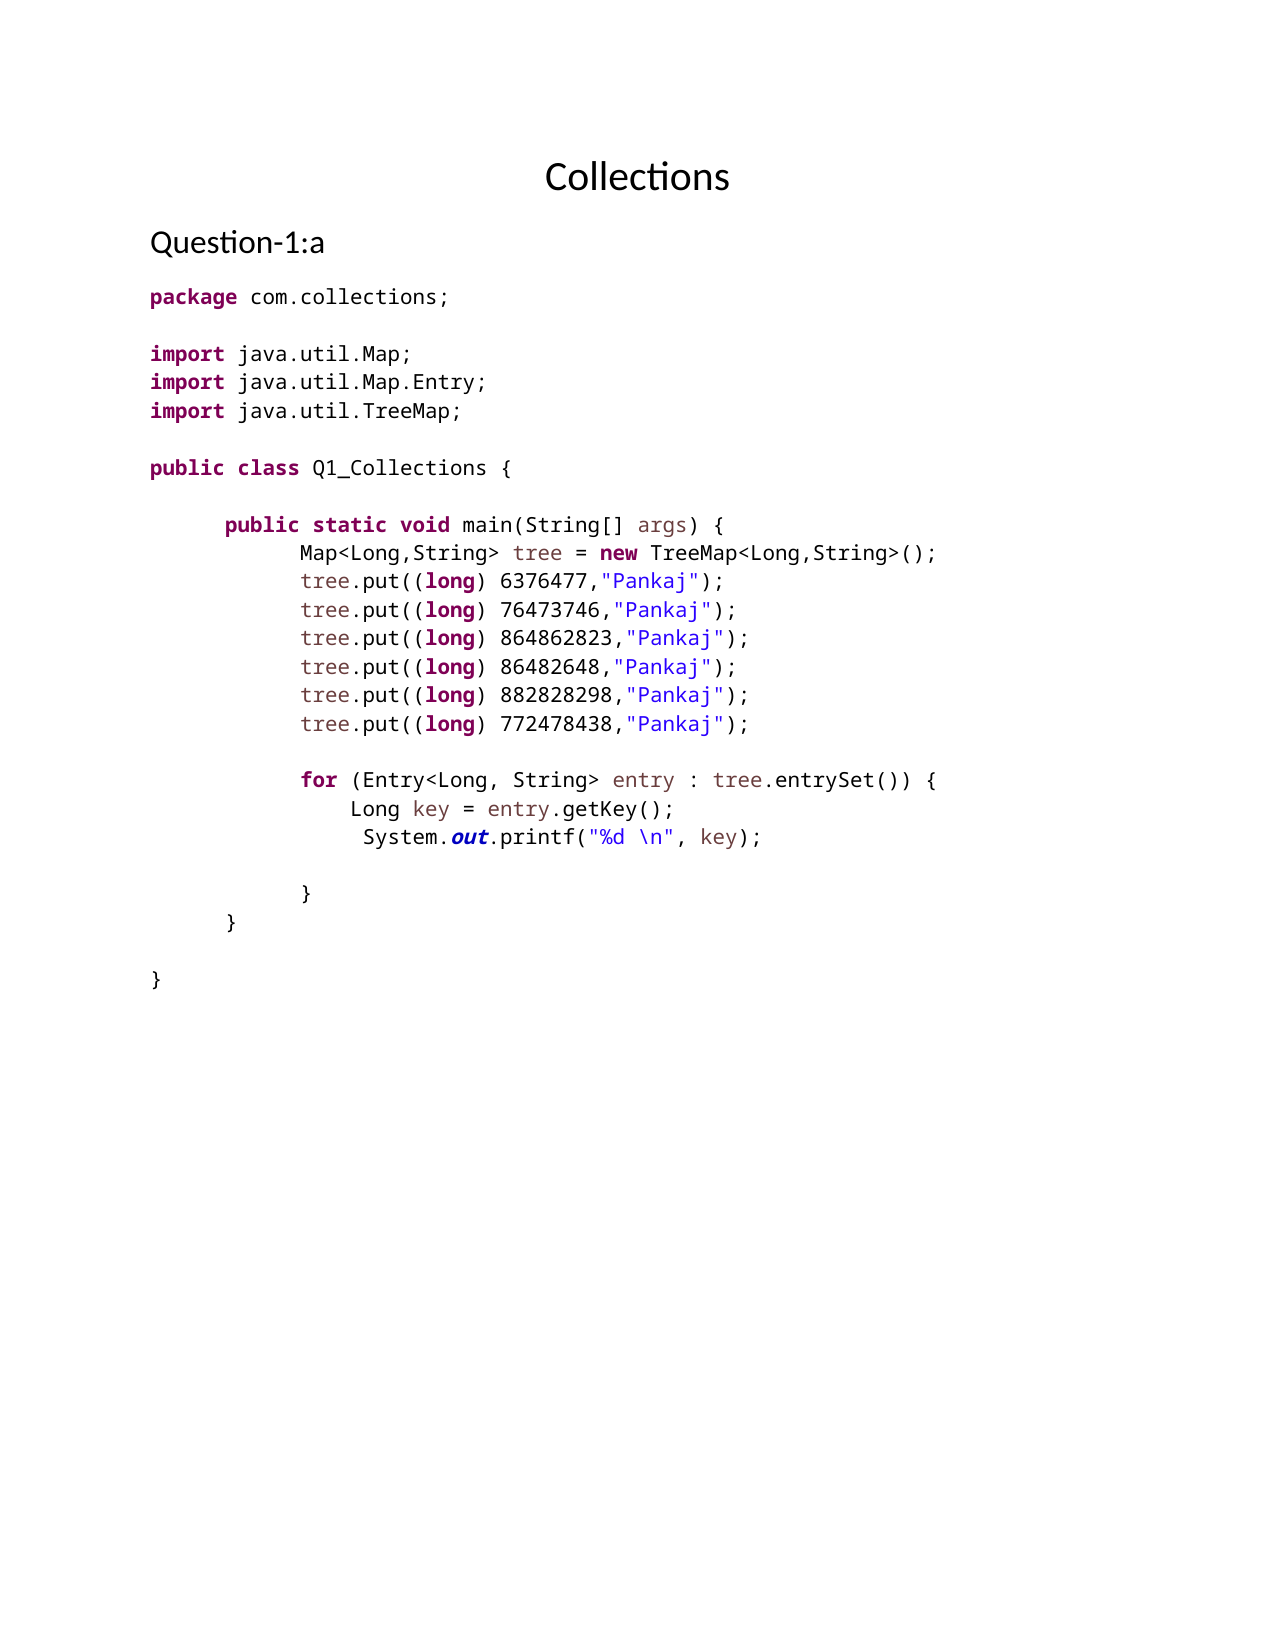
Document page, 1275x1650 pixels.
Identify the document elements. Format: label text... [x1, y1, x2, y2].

text } [150, 907, 1125, 935]
text } [150, 878, 1125, 907]
text Collections [150, 150, 1125, 201]
text import java.util.Map; [150, 339, 1125, 367]
text import java.util.Map.Entry; [150, 367, 1125, 396]
text for (Entry<Long, String> entry : tree.entrySet()) { [150, 765, 1125, 794]
text import java.util.TreeMap; [150, 396, 1125, 424]
text Question-1:a [150, 222, 1125, 262]
text tree.put((long) 6376477,"Pankaj"); [150, 567, 1125, 595]
text Long key = entry.getKey(); [150, 794, 1125, 822]
text tree.put((long) 86482648,"Pankaj"); [150, 652, 1125, 680]
text tree.put((long) 76473746,"Pankaj"); [150, 595, 1125, 623]
text } [150, 964, 1125, 992]
text tree.put((long) 772478438,"Pankaj"); [150, 709, 1125, 737]
text public class Q1_Collections { [150, 453, 1125, 481]
text tree.put((long) 864862823,"Pankaj"); [150, 623, 1125, 652]
text System.out.printf("%d \n", key); [150, 822, 1125, 851]
text tree.put((long) 882828298,"Pankaj"); [150, 680, 1125, 709]
text Map<Long,String> tree = new TreeMap<Long,String>(); [150, 538, 1125, 567]
text public static void main(String[] args) { [150, 510, 1125, 538]
text package com.collections; [150, 282, 1125, 311]
